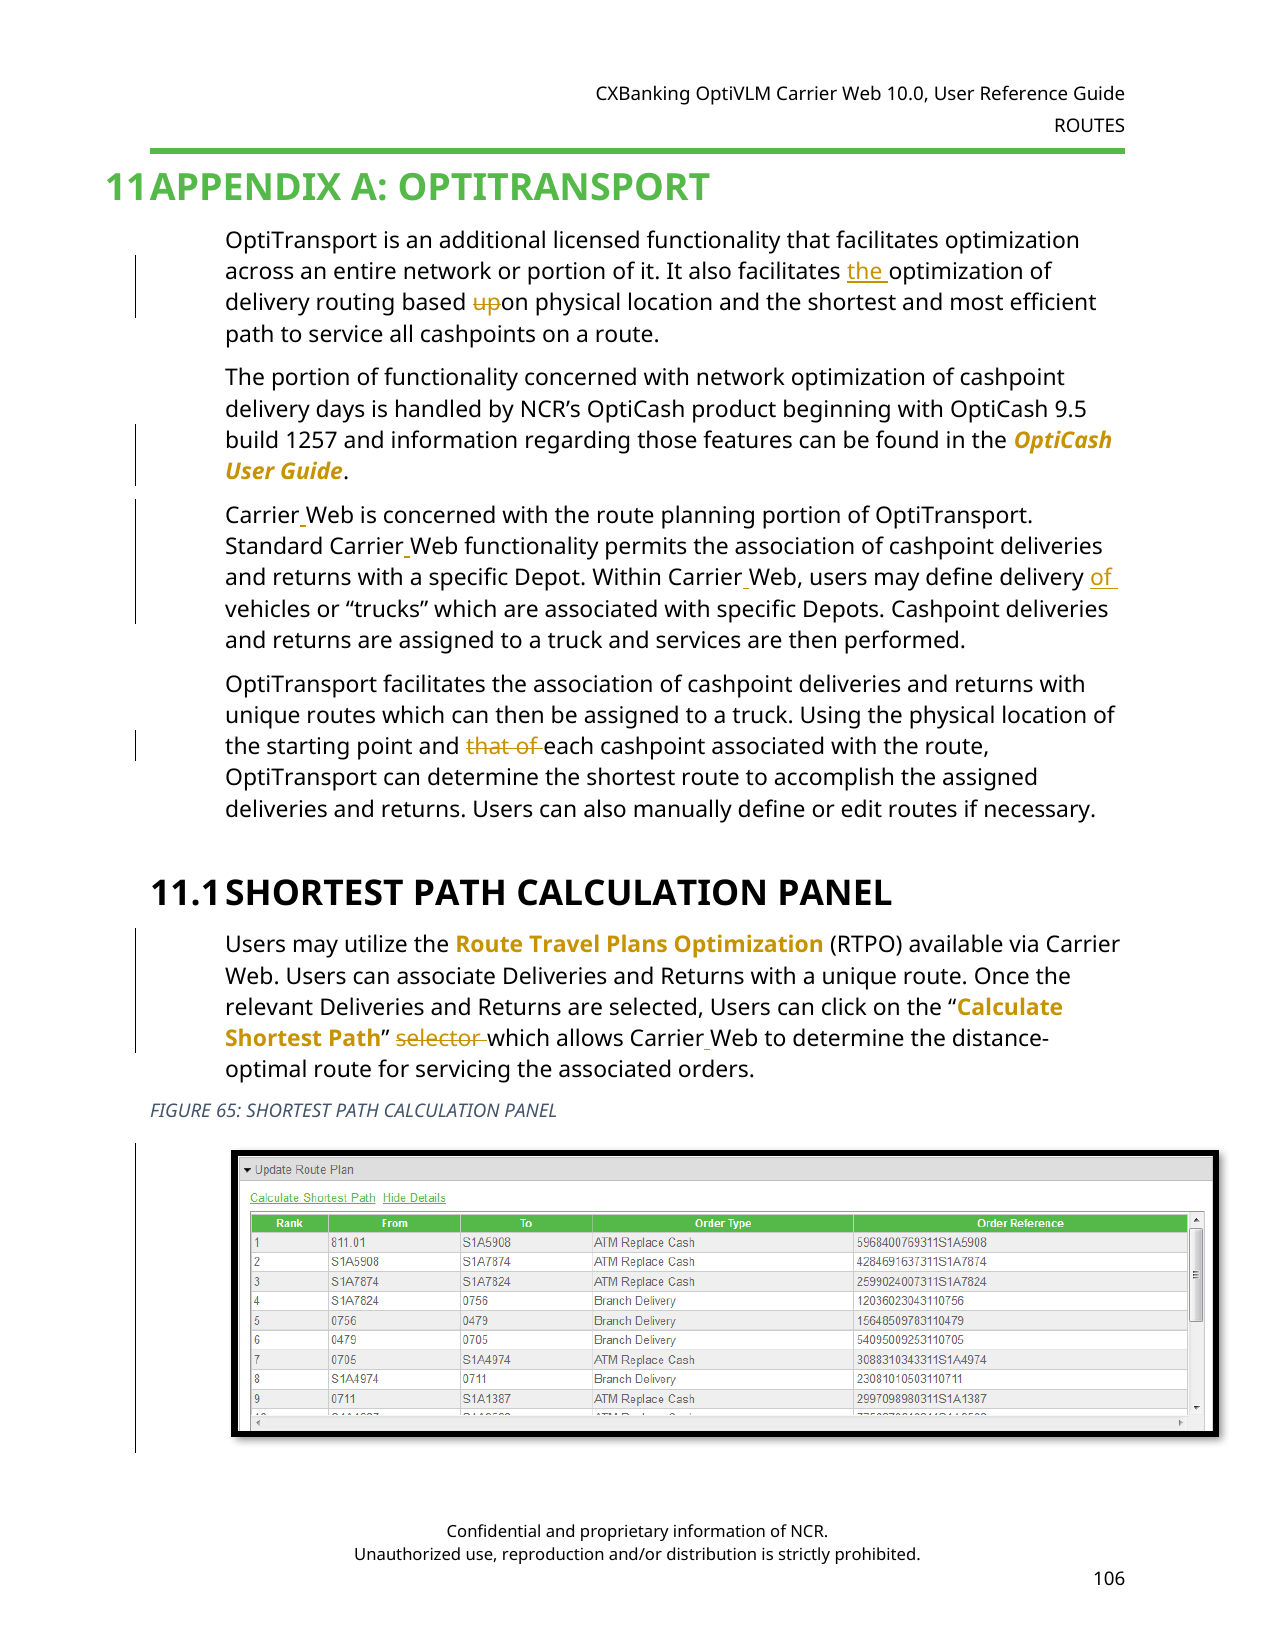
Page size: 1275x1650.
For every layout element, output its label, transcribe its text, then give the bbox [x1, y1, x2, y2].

text CarrierWeb is concerned with the route planning portion of OptiTransport. Standard CarrierWeb functionality permits the association of cashpoint deliveries and returns with a specific Depot. Within CarrierWeb, users may define delivery vehicles or “trucks” which are associated with specific Depots. Cashpoint deliveries and returns are assigned to a truck and services are then performed. [225, 499, 1125, 655]
subtitle SHORTEST PATH CALCULATION PANEL [150, 868, 1125, 916]
text Users may utilize the Route Travel Plans Optimization (RTPO) available via CarrierWeb. Users can associate Deliveries and Returns with a unique route. Once the relevant Deliveries and Returns are selected, Users can click on the “Calculate Shortest Path” which allows CarrierWeb to determine the distance-optimal route for servicing the associated orders. [225, 928, 1125, 1084]
text The portion of functionality concerned with network optimization of cashpoint delivery days is handled by NCR’s OptiCash product beginning with OptiCash 9.5 build 1257 and information regarding those features can be found in the OptiCash User Guide. [225, 361, 1125, 486]
text FIGURE 65: SHORTEST PATH CALCULATION PANEL [150, 1097, 1125, 1123]
text OptiTransport facilitates the association of cashpoint deliveries and returns with unique routes which can then be assigned to a truck. Using the physical location of the starting point and each cashpoint associated with the route, OptiTransport can determine the shortest route to accomplish the assigned deliveries and returns. Users can also manually define or edit routes if necessary. [225, 668, 1125, 855]
text OptiTransport is an additional licensed functionality that facilitates optimization across an entire network or portion of it. It also facilitates optimization of delivery routing based on physical location and the shortest and most efficient path to service all cashpoints on a route. [225, 224, 1125, 349]
subtitle APPENDIX A: OPTITRANSPORT [104, 160, 1125, 211]
